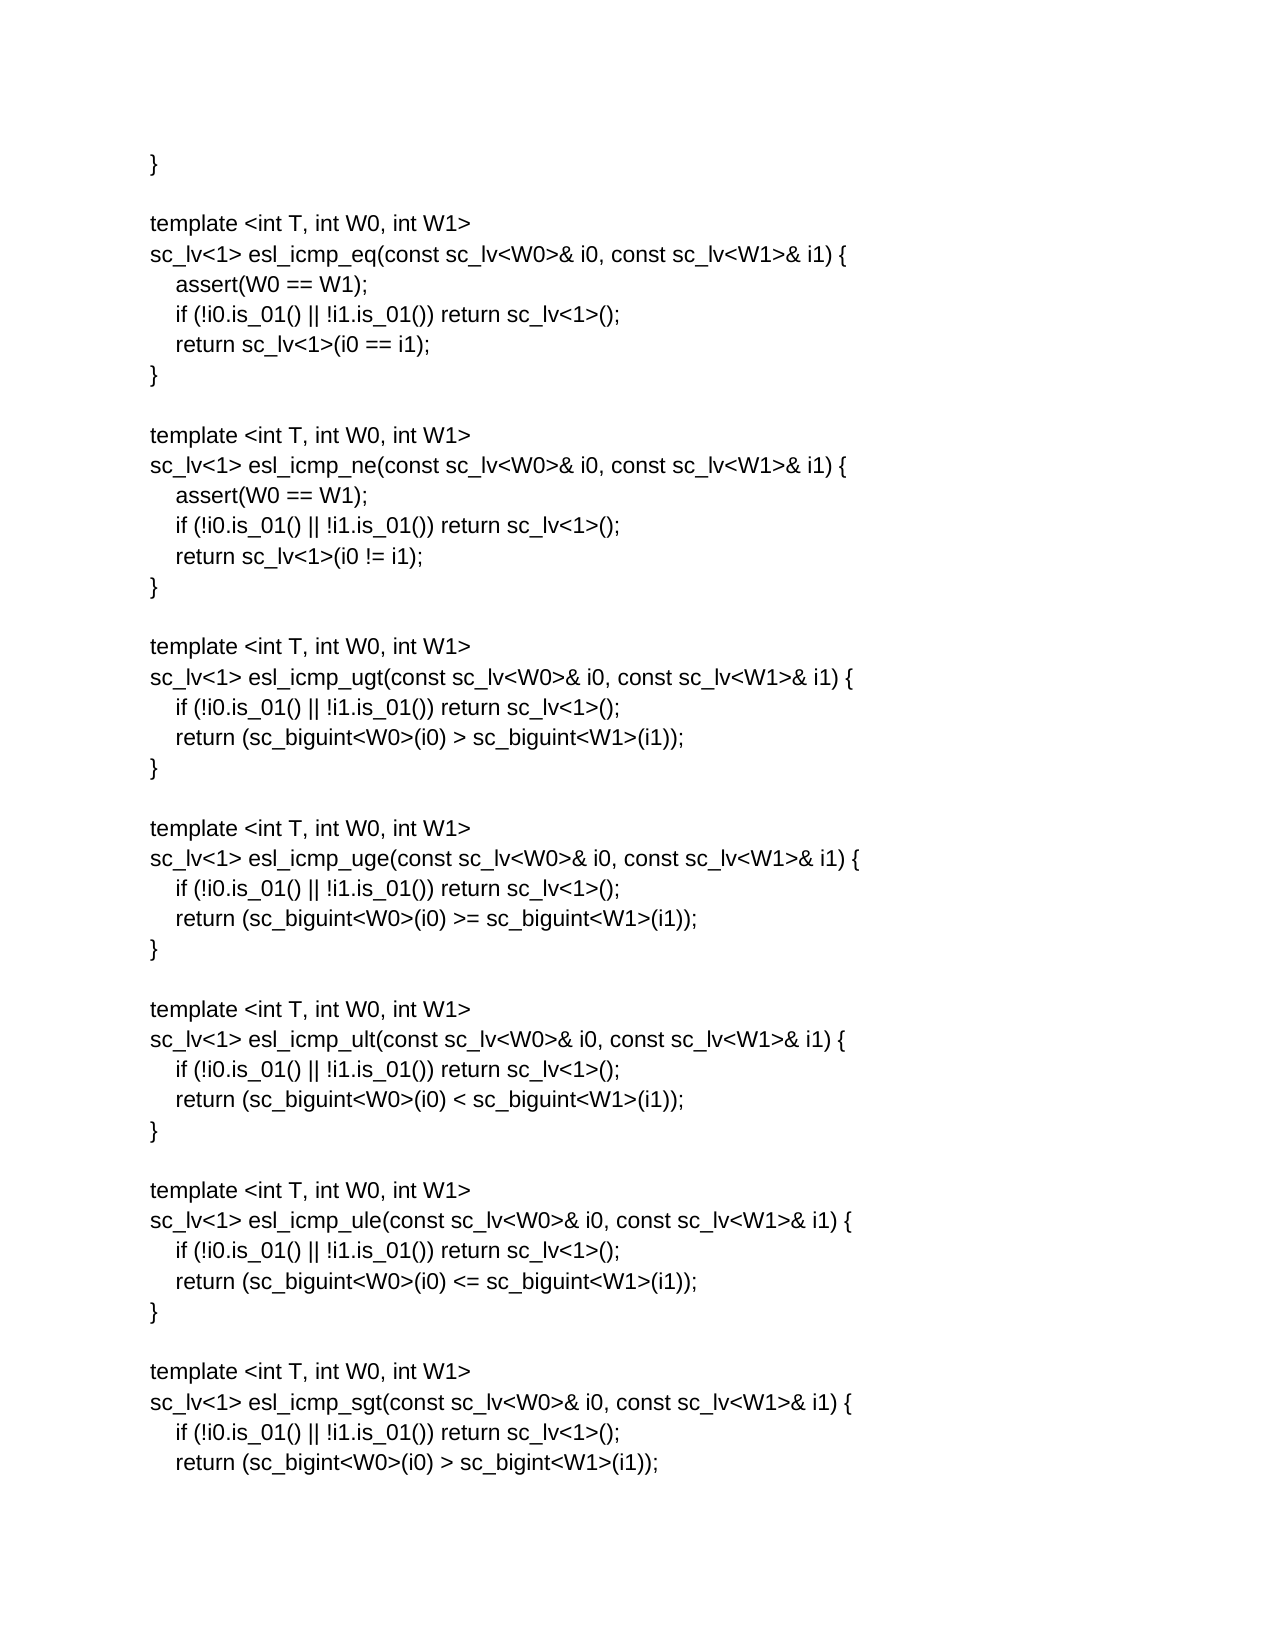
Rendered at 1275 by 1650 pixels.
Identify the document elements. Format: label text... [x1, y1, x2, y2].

text template <int T, int W0, int W1> [150, 814, 1125, 841]
text template <int T, int W0, int W1> [150, 996, 1125, 1022]
text if (!i0.is_01() || !i1.is_01()) return sc_lv<1>(); [150, 1056, 1125, 1083]
text if (!i0.is_01() || !i1.is_01()) return sc_lv<1>(); [150, 301, 1125, 327]
text } [150, 935, 1125, 962]
text sc_lv<1> esl_icmp_sgt(const sc_lv<W0>& i0, const sc_lv<W1>& i1) { [150, 1388, 1125, 1415]
text return (sc_biguint<W0>(i0) >= sc_biguint<W1>(i1)); [150, 905, 1125, 932]
text template <int T, int W0, int W1> [150, 1358, 1125, 1385]
text return (sc_biguint<W0>(i0) > sc_biguint<W1>(i1)); [150, 724, 1125, 750]
text sc_lv<1> esl_icmp_ule(const sc_lv<W0>& i0, const sc_lv<W1>& i1) { [150, 1207, 1125, 1234]
text template <int T, int W0, int W1> [150, 633, 1125, 660]
text if (!i0.is_01() || !i1.is_01()) return sc_lv<1>(); [150, 875, 1125, 901]
text return sc_lv<1>(i0 != i1); [150, 543, 1125, 569]
text sc_lv<1> esl_icmp_ne(const sc_lv<W0>& i0, const sc_lv<W1>& i1) { [150, 452, 1125, 478]
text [150, 1419, 1125, 1445]
text sc_lv<1> esl_icmp_ult(const sc_lv<W0>& i0, const sc_lv<W1>& i1) { [150, 1026, 1125, 1052]
text return (sc_bigint<W0>(i0) > sc_bigint<W1>(i1)); [150, 1449, 1125, 1475]
text if (!i0.is_01() || !i1.is_01()) return sc_lv<1>(); [150, 1237, 1125, 1264]
text if (!i0.is_01() || !i1.is_01()) return sc_lv<1>(); [150, 512, 1125, 539]
text } [150, 150, 1125, 176]
text assert(W0 == W1); [150, 482, 1125, 509]
text sc_lv<1> esl_icmp_ugt(const sc_lv<W0>& i0, const sc_lv<W1>& i1) { [150, 663, 1125, 690]
text return sc_lv<1>(i0 == i1); [150, 331, 1125, 358]
text sc_lv<1> esl_icmp_uge(const sc_lv<W0>& i0, const sc_lv<W1>& i1) { [150, 845, 1125, 871]
text if (!i0.is_01() || !i1.is_01()) return sc_lv<1>(); [150, 694, 1125, 720]
text template <int T, int W0, int W1> [150, 210, 1125, 237]
text assert(W0 == W1); [150, 271, 1125, 297]
text } [150, 573, 1125, 599]
text } [150, 1298, 1125, 1324]
text sc_lv<1> esl_icmp_eq(const sc_lv<W0>& i0, const sc_lv<W1>& i1) { [150, 241, 1125, 267]
text } [150, 1117, 1125, 1143]
text template <int T, int W0, int W1> [150, 422, 1125, 448]
text } [150, 361, 1125, 388]
text return (sc_biguint<W0>(i0) < sc_biguint<W1>(i1)); [150, 1086, 1125, 1113]
text return (sc_biguint<W0>(i0) <= sc_biguint<W1>(i1)); [150, 1268, 1125, 1294]
text template <int T, int W0, int W1> [150, 1177, 1125, 1203]
text } [150, 754, 1125, 781]
